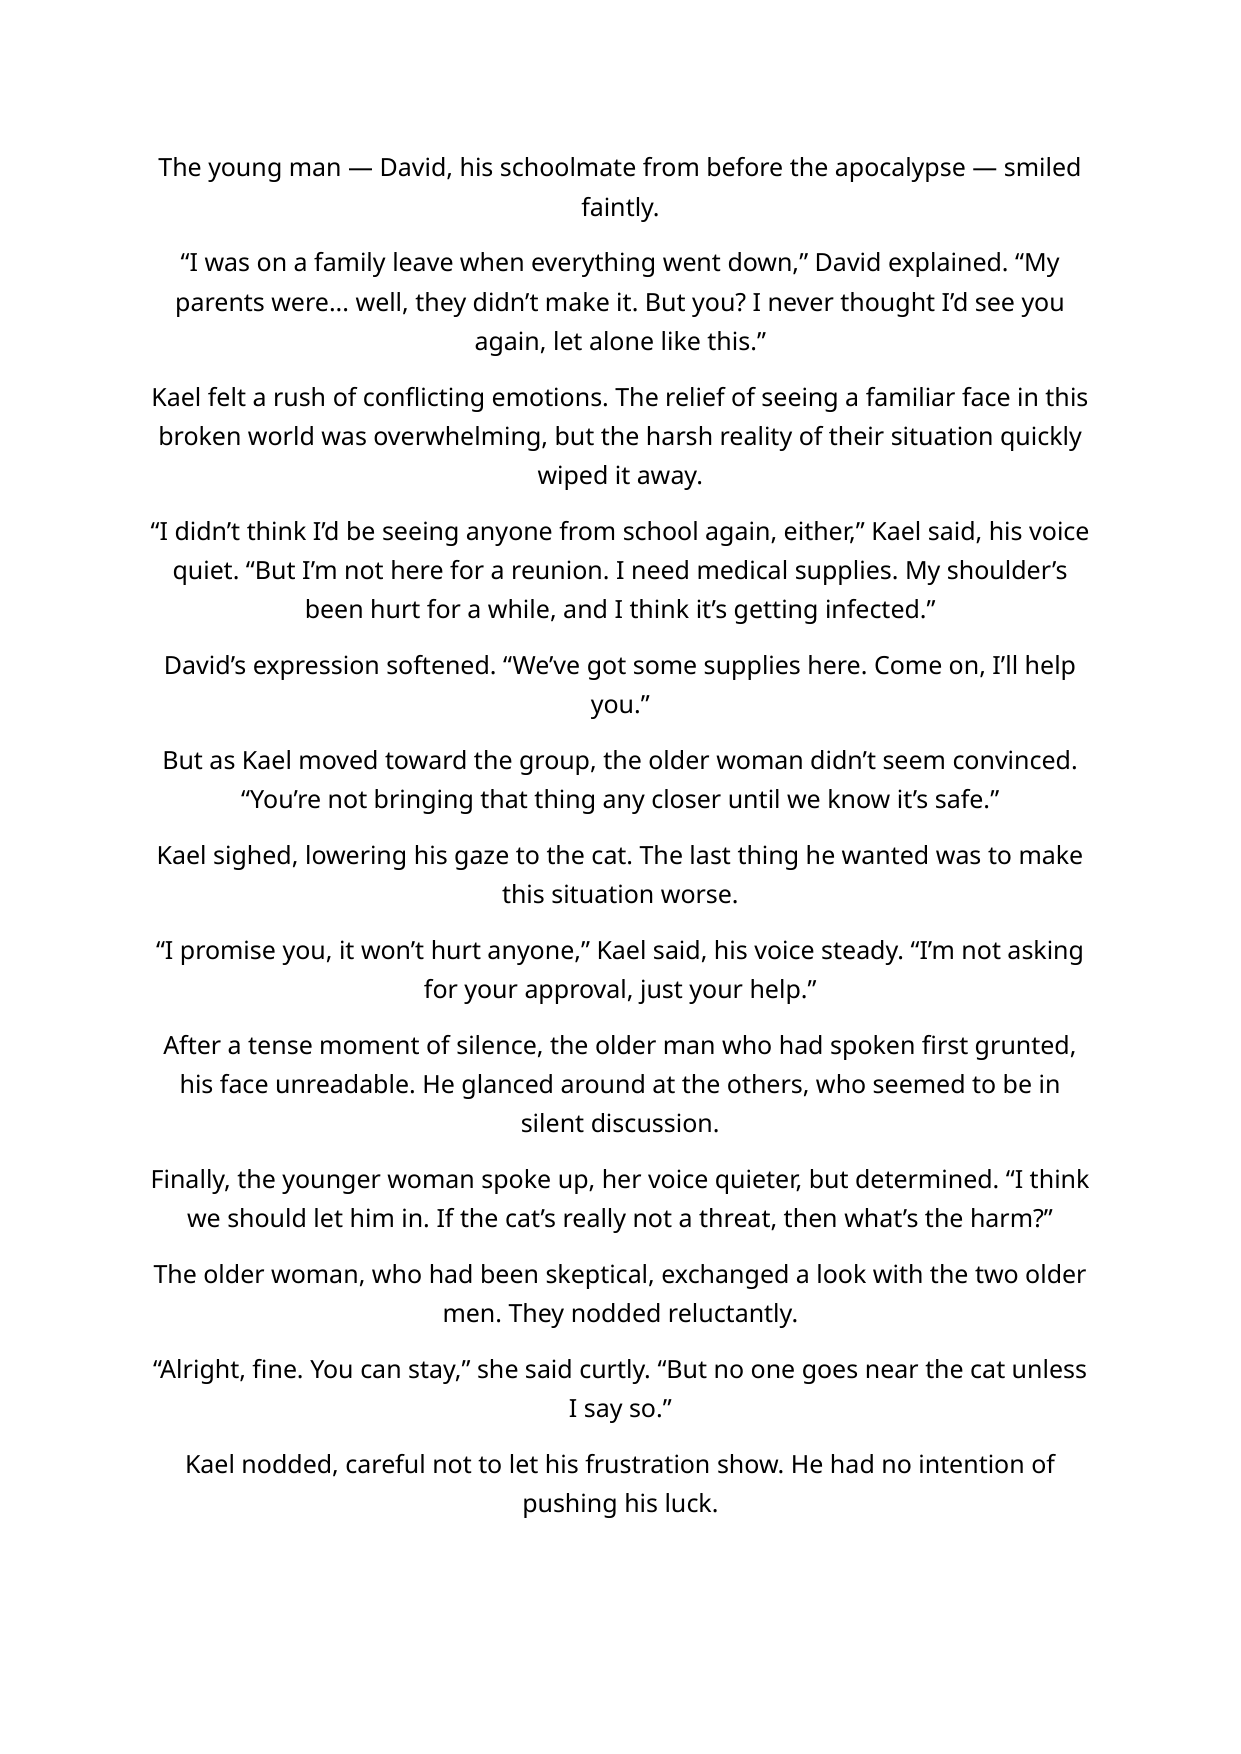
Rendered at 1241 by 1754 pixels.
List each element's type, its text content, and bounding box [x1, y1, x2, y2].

text Kael felt a rush of conflicting emotions. The relief of seeing a familiar face in this broken world was overwhelming, but the harsh reality of their situation quickly wiped it away. [150, 379, 1090, 492]
text “I promise you, it won’t hurt anyone,” Kael said, his voice steady. “I’m not asking for your approval, just your help.” [150, 932, 1090, 1006]
text David’s expression softened. “We’ve got some supplies here. Come on, I’ll help you.” [150, 647, 1090, 721]
text Kael nodded, careful not to let his frustration show. He had no intention of pushing his luck. [150, 1447, 1090, 1520]
text After a tense moment of silence, the older man who had spoken first grunted, his face unreadable. He glanced around at the others, who seemed to be in silent discussion. [150, 1027, 1090, 1140]
text Finally, the younger woman spoke up, her voice quieter, but determined. “I think we should let him in. If the cat’s really not a threat, then what’s the harm?” [150, 1162, 1090, 1235]
text But as Kael moved toward the group, the older woman didn’t seem convinced. “You’re not bringing that thing any closer until we know it’s safe.” [150, 742, 1090, 816]
text “I didn’t think I’d be seeing anyone from school again, either,” Kael said, his voice quiet. “But I’m not here for a reunion. I need medical supplies. My shoulder’s been hurt for a while, and I think it’s getting infected.” [150, 513, 1090, 626]
text “Alright, fine. You can stay,” she said curtly. “But no one goes near the cat unless I say so.” [150, 1352, 1090, 1425]
text “I was on a family leave when everything went down,” David explained. “My parents were... well, they didn’t make it. But you? I never thought I’d see you again, let alone like this.” [150, 245, 1090, 357]
text The older woman, who had been skeptical, exchanged a look with the two older men. They nodded reluctantly. [150, 1257, 1090, 1330]
text Kael sighed, lowering his gaze to the cat. The last thing he wanted was to make this situation worse. [150, 837, 1090, 911]
text The young man — David, his schoolmate from before the apocalypse — smiled faintly. [150, 150, 1090, 223]
